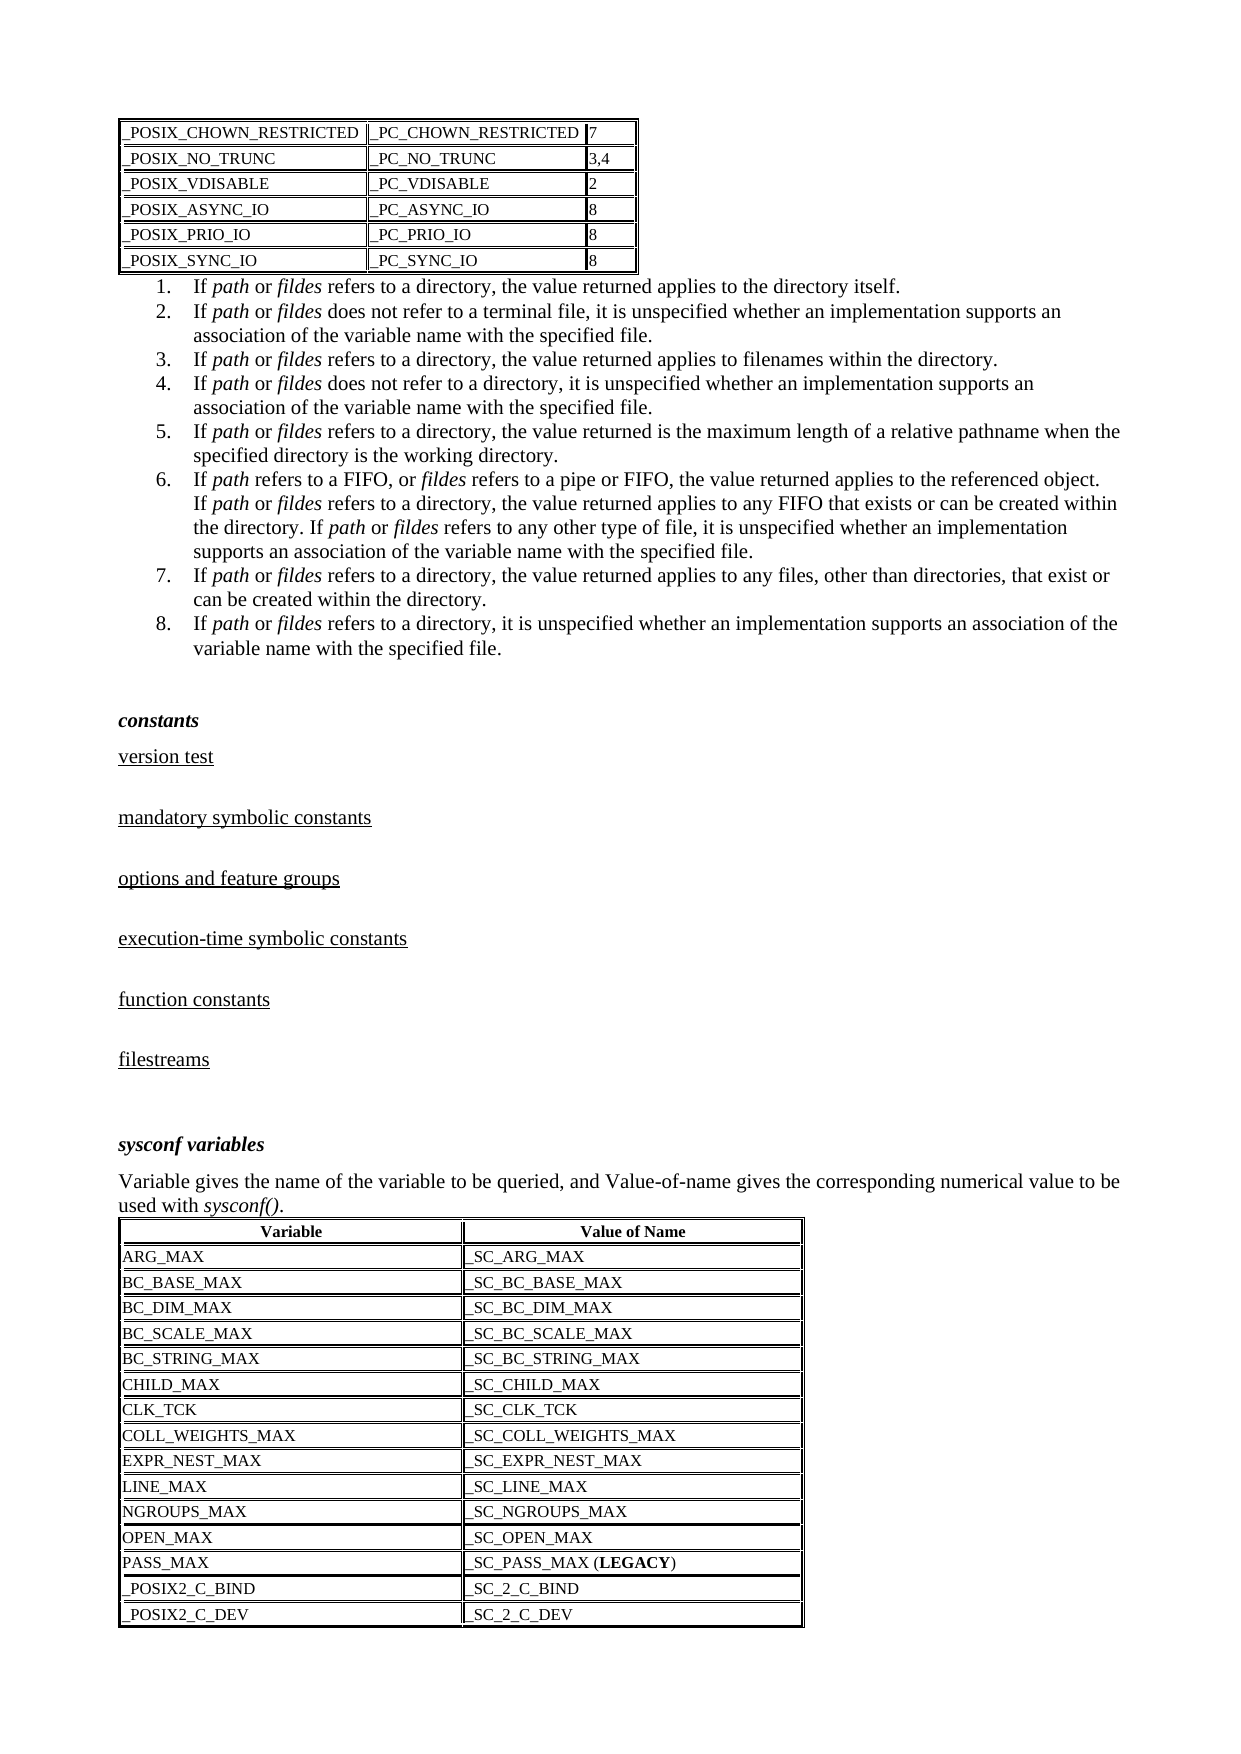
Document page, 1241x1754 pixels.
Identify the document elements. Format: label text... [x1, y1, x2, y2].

subtitle options and feature groups [118, 865, 1122, 889]
table_cell CHILD_MAX [120, 1370, 463, 1395]
table_cell _SC_EXPR_NEST_MAX [465, 1446, 802, 1472]
subtitle constants [118, 708, 1122, 732]
table_cell _POSIX2_C_DEV [121, 1600, 463, 1625]
table_cell _POSIX_ASYNC_IO [120, 195, 368, 220]
table_cell PASS_MAX [121, 1549, 461, 1574]
list If path or fildes refers to a directory, the value returned applies to the directory itself. [156, 274, 1122, 298]
table_cell _SC_COLL_WEIGHTS_MAX [463, 1421, 803, 1446]
table_cell _SC_CLK_TCK [465, 1395, 802, 1421]
subtitle filestreams [118, 1047, 1122, 1071]
table_cell _POSIX_VDISABLE [121, 169, 366, 195]
list If path refers to a FIFO, or fildes refers to a pipe or FIFO, the value returned applies to the referenced object. If path or fildes refers to a directory, the value returned applies to any FIFO that exists or can be created within the directory. If path or fildes refers to any other type of file, it is unspecified whether an implementation supports an association of the variable name with the specified file. [156, 467, 1122, 563]
table_cell _SC_BC_SCALE_MAX [463, 1319, 803, 1344]
table_cell _SC_CHILD_MAX [463, 1370, 803, 1395]
list If path or fildes refers to a directory, the value returned applies to filenames within the directory. [156, 347, 1122, 371]
table_cell 3,4 [586, 144, 637, 169]
table_cell BC_BASE_MAX [120, 1268, 463, 1293]
table_cell _POSIX_CHOWN_RESTRICTED [121, 122, 368, 144]
table_cell _POSIX_SYNC_IO [120, 246, 368, 271]
table_cell _SC_BC_BASE_MAX [463, 1268, 803, 1293]
table_cell _SC_NGROUPS_MAX [465, 1498, 802, 1523]
table_cell CLK_TCK [121, 1395, 461, 1421]
table_cell _PC_CHOWN_RESTRICTED [368, 122, 586, 144]
subtitle execution-time symbolic constants [118, 926, 1122, 950]
subtitle function constants [118, 987, 1122, 1011]
subtitle version test [118, 744, 1122, 768]
table_cell EXPR_NEST_MAX [121, 1446, 461, 1472]
table_cell ARG_MAX [121, 1242, 461, 1268]
table_cell 8 [588, 220, 636, 246]
table_cell 8 [586, 246, 637, 271]
table_cell _SC_LINE_MAX [463, 1472, 803, 1497]
table_cell _POSIX_NO_TRUNC [120, 144, 368, 169]
table_cell BC_SCALE_MAX [120, 1319, 463, 1344]
table_cell 2 [588, 169, 636, 195]
list If path or fildes refers to a directory, it is unspecified whether an implementation supports an association of the variable name with the specified file. [156, 611, 1122, 659]
table_cell _PC_ASYNC_IO [369, 198, 585, 220]
table_cell _SC_OPEN_MAX [465, 1523, 803, 1548]
text Variable gives the name of the variable to be queried, and Value-of-name gives the corresponding numerical value to be used with sysconf(). [118, 1168, 1122, 1217]
table_cell _PC_PRIO_IO [369, 224, 585, 246]
table_cell _SC_2_C_DEV [463, 1600, 802, 1625]
table_cell 8 [586, 195, 637, 220]
table_cell BC_STRING_MAX [121, 1344, 461, 1370]
table_cell BC_DIM_MAX [121, 1293, 461, 1319]
table_cell _POSIX2_C_BIND [121, 1574, 461, 1599]
table_cell _PC_NO_TRUNC [369, 147, 585, 169]
list If path or fildes refers to a directory, the value returned applies to any files, other than directories, that exist or can be created within the directory. [156, 563, 1122, 611]
table_cell _SC_BC_STRING_MAX [465, 1344, 802, 1370]
table_cell _SC_ARG_MAX [465, 1242, 802, 1268]
table_header Variable [120, 1218, 463, 1242]
table_cell NGROUPS_MAX [121, 1498, 461, 1523]
table_header Value of Name [463, 1220, 801, 1242]
subtitle mandatory symbolic constants [118, 805, 1122, 829]
table_cell _POSIX_PRIO_IO [121, 220, 366, 246]
table_cell _SC_PASS_MAX (LEGACY) [465, 1549, 802, 1574]
table_cell _PC_SYNC_IO [368, 249, 586, 271]
list If path or fildes refers to a directory, the value returned is the maximum length of a relative pathname when the specified directory is the working directory. [156, 419, 1122, 467]
table_cell _SC_BC_DIM_MAX [465, 1293, 802, 1319]
table_cell _PC_VDISABLE [369, 173, 585, 195]
table_cell OPEN_MAX [120, 1523, 461, 1548]
subtitle sysconf variables [118, 1132, 1122, 1156]
list If path or fildes does not refer to a terminal file, it is unspecified whether an implementation supports an association of the variable name with the specified file. [156, 298, 1122, 347]
table_cell LINE_MAX [120, 1472, 463, 1497]
list If path or fildes does not refer to a directory, it is unspecified whether an implementation supports an association of the variable name with the specified file. [156, 371, 1122, 419]
table_cell COLL_WEIGHTS_MAX [120, 1421, 463, 1446]
table_cell 7 [586, 122, 635, 144]
table_cell _SC_2_C_BIND [465, 1574, 801, 1599]
